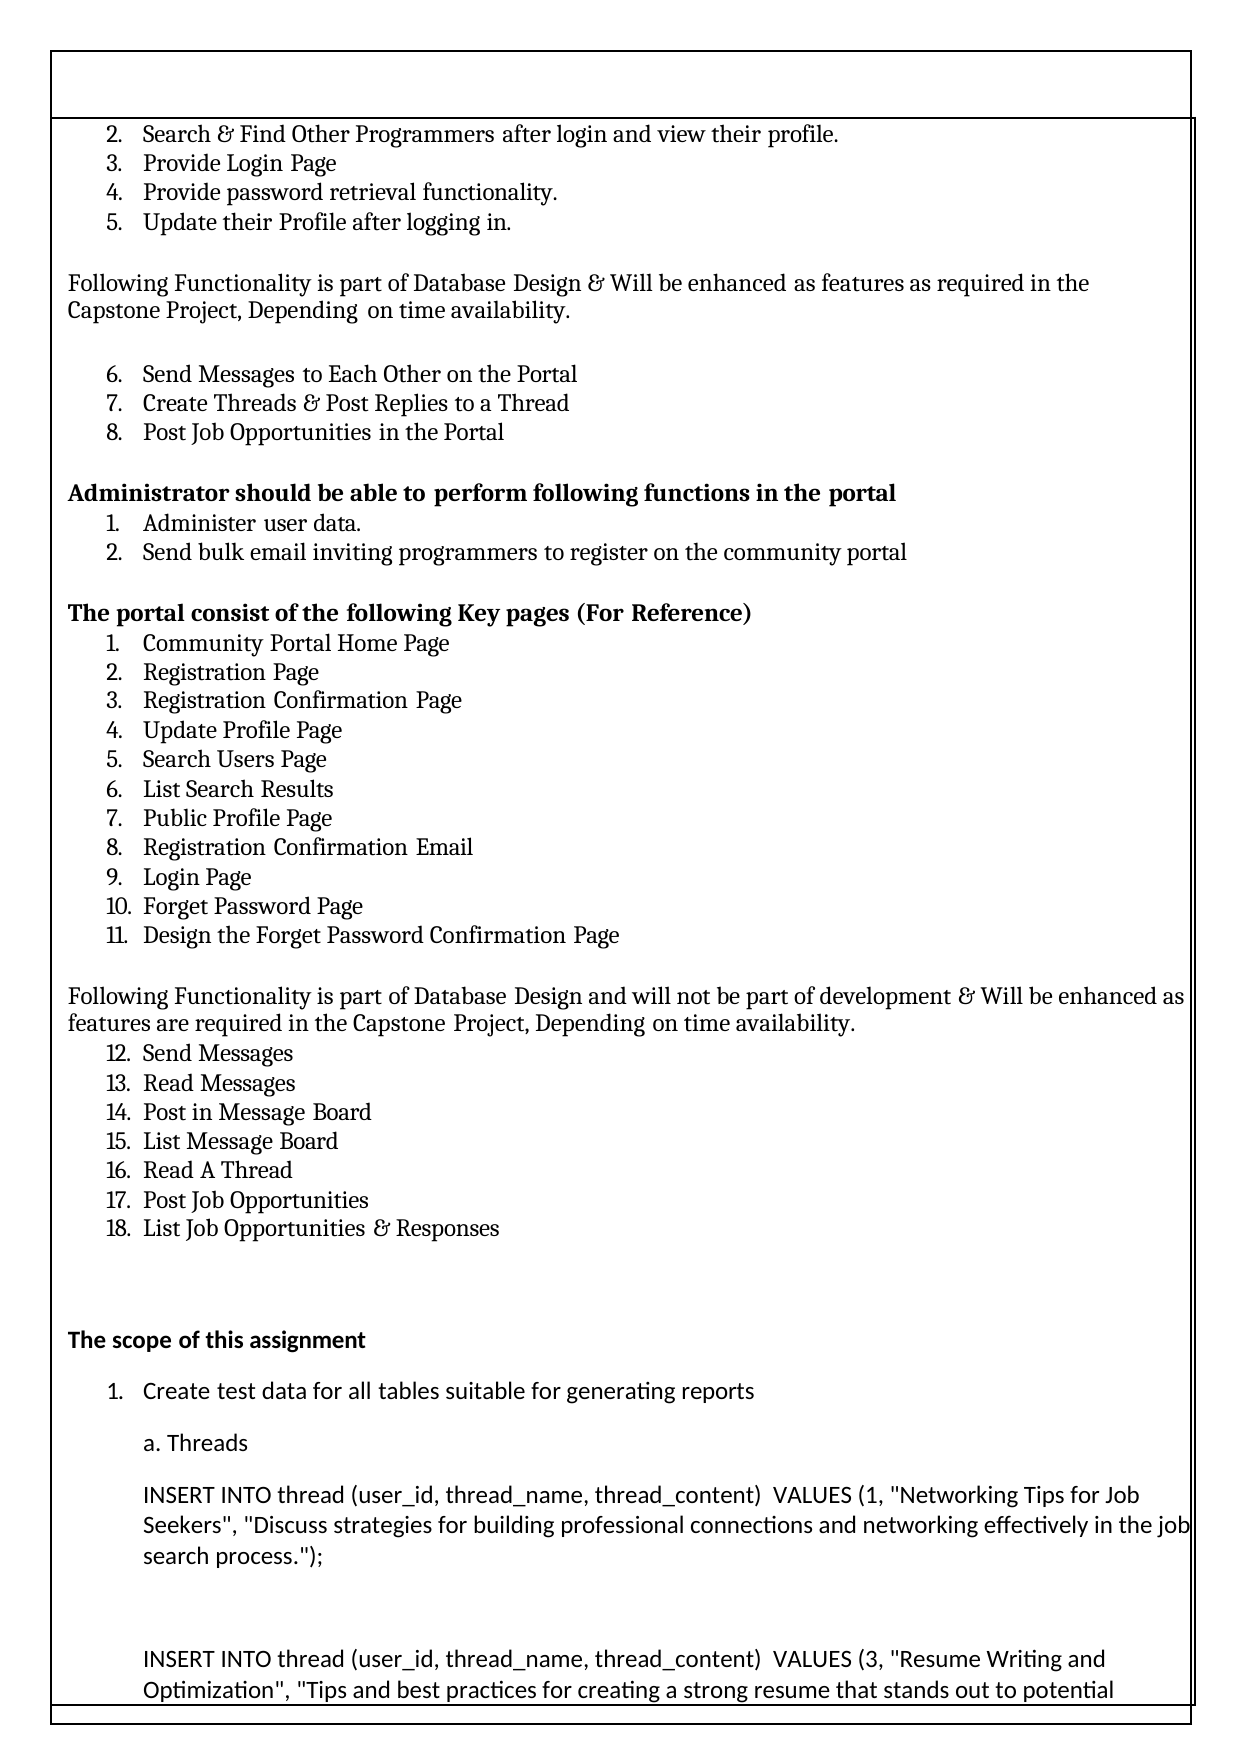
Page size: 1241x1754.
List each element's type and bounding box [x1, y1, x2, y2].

table_header [52, 119, 1190, 1704]
